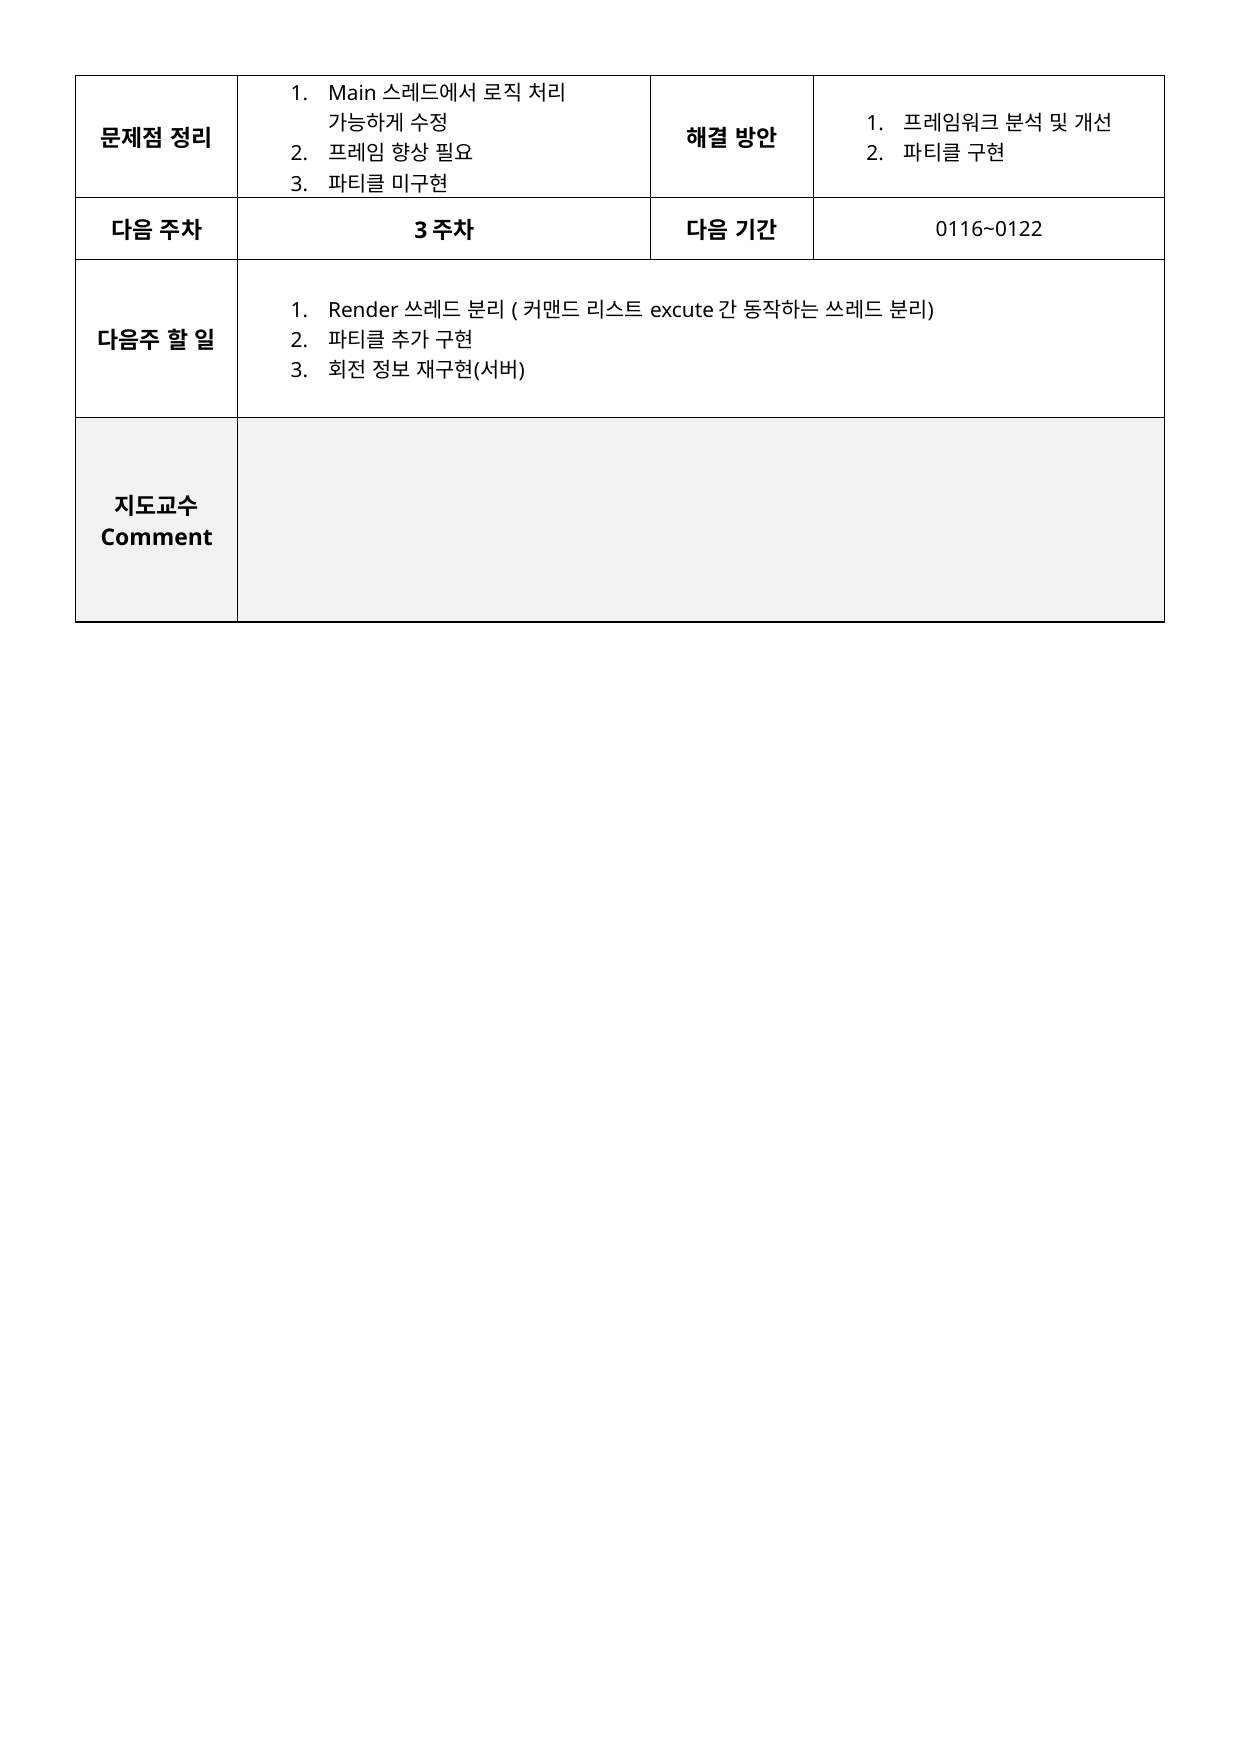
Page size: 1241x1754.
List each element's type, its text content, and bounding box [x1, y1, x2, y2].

table_cell Render 쓰레드 분리 ( 커맨드 리스트 excute간 동작하는 쓰레드 분리) 파티클 추가 구현 회전 정보 재구현(서버) [238, 260, 1164, 417]
table_cell [238, 418, 1164, 621]
table_cell 다음주 할 일 [76, 260, 237, 417]
table_header 해결 방안 [651, 76, 813, 197]
table_cell 0116~0122 [814, 198, 1164, 259]
table_cell 지도교수 Comment [76, 418, 237, 621]
table_cell 3주차 [238, 198, 650, 259]
table_header Main 스레드에서 로직 처리 가능하게 수정 프레임 향상 필요 파티클 미구현 [238, 76, 650, 197]
table_header 문제점 정리 [76, 76, 237, 197]
table_cell 다음 기간 [651, 198, 813, 259]
table_cell 다음 주차 [76, 198, 237, 259]
table_header 프레임워크 분석 및 개선 파티클 구현 [814, 76, 1164, 197]
